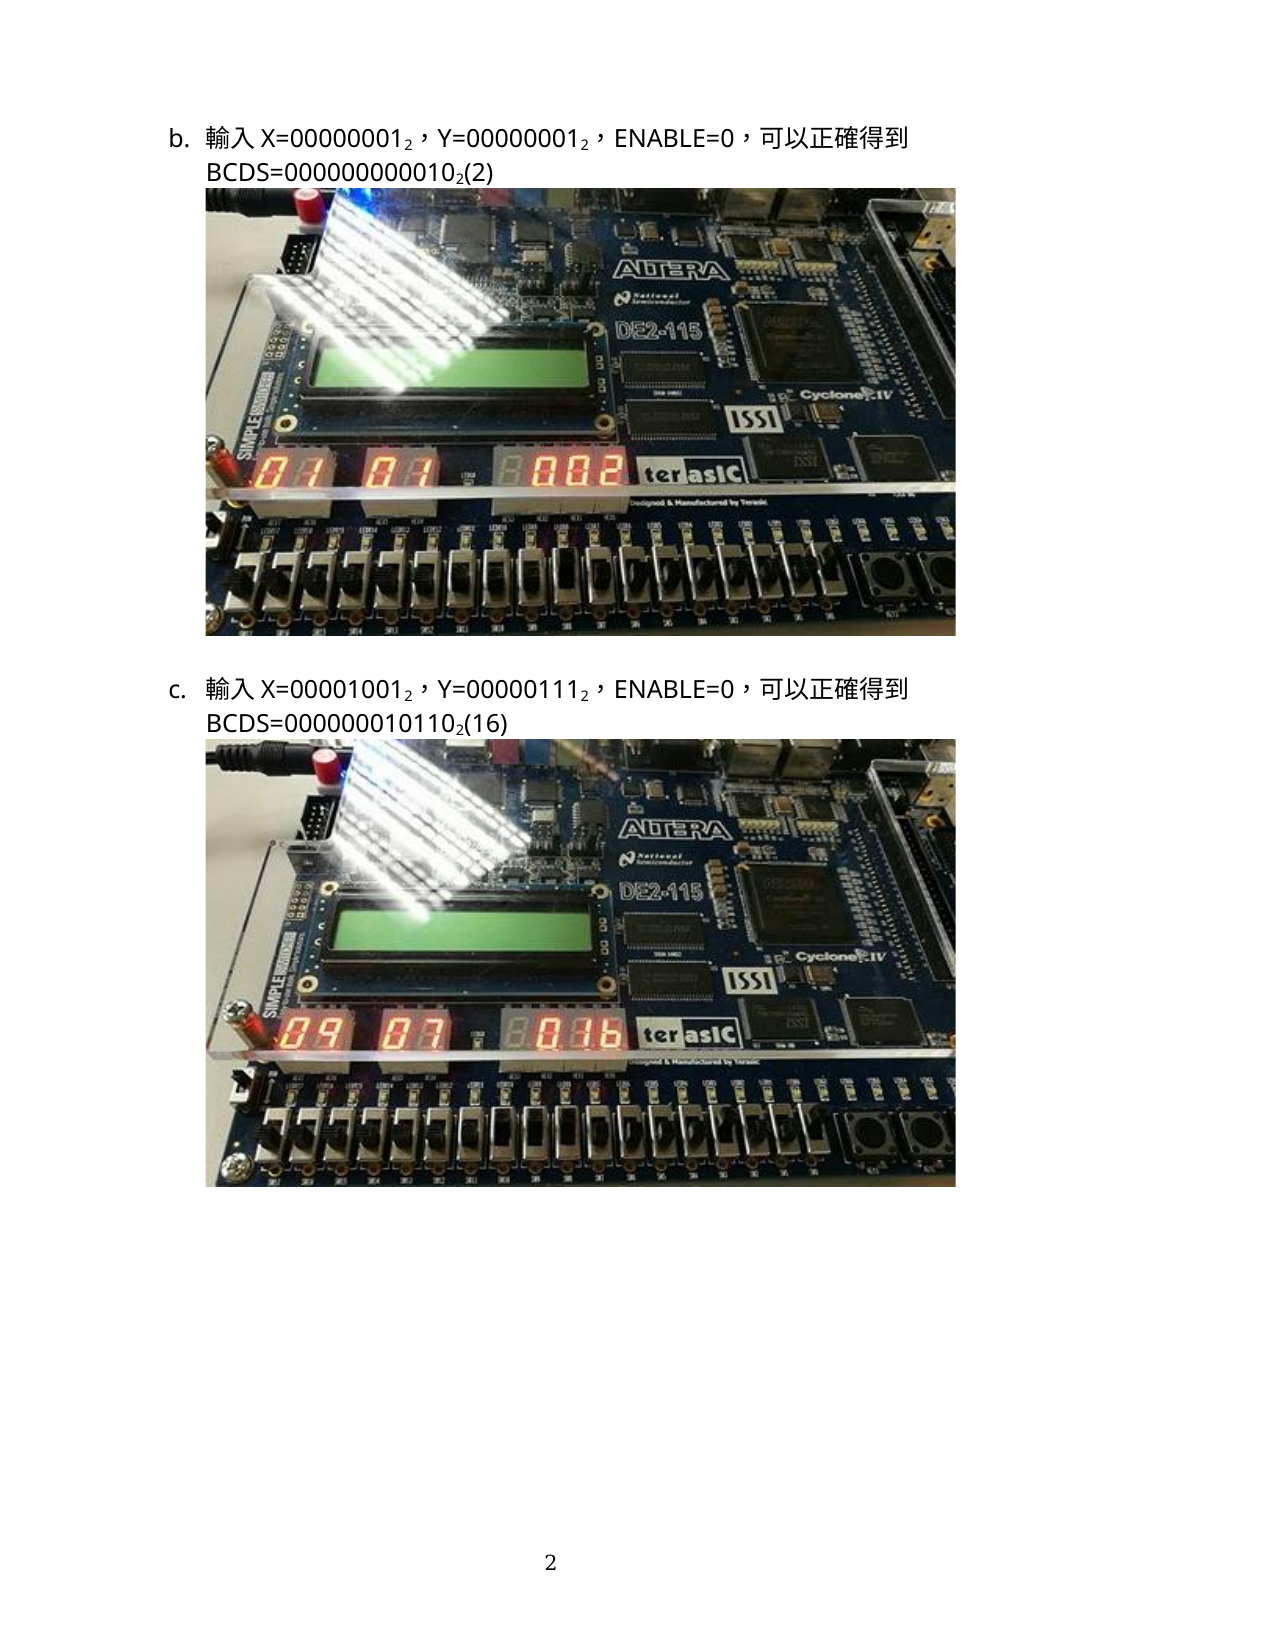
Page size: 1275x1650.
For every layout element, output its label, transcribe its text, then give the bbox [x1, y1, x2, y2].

list 輸入X=000010012，Y=000001112，ENABLE=0，可以正確得到BCDS=0000000101102(16) [168, 669, 1157, 740]
list 輸入X=000000012，Y=000000012，ENABLE=0，可以正確得到BCDS=0000000000102(2) [168, 118, 1157, 188]
picture [205, 739, 956, 1187]
picture [205, 188, 956, 636]
